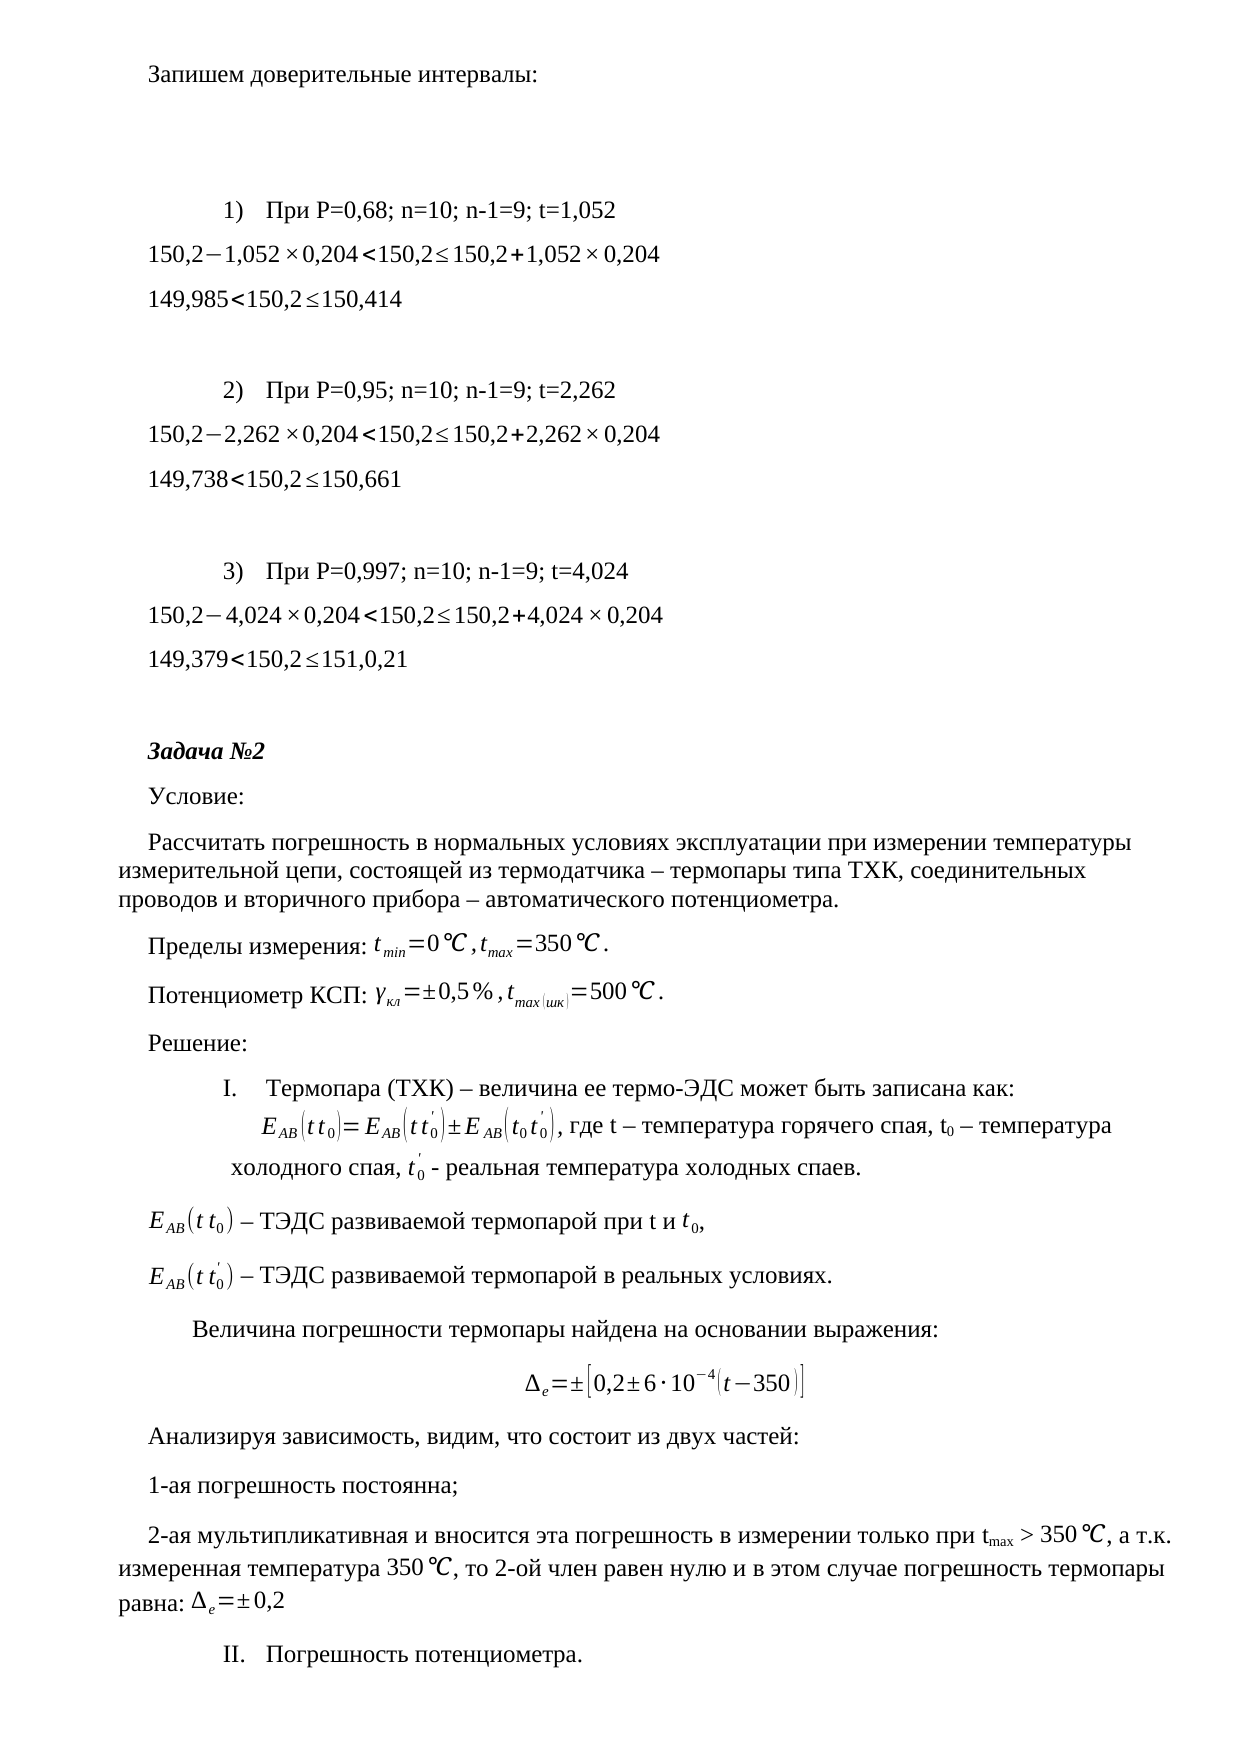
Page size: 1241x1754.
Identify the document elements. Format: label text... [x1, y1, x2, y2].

list При Р=0,68; n=10; n-1=9; t=1,052 [193, 195, 1181, 224]
text Рассчитать погрешность в нормальных условиях эксплуатации при измерении температуры измерительной цепи, состоящей из термодатчика – термопары типа ТХК, соединительных проводов и вторичного прибора – автоматического потенциометра. [118, 827, 1181, 913]
text Задача №2 [118, 736, 1181, 765]
text Потенциометр КСП: [118, 978, 1181, 1011]
list где t – температура горячего спая, t0 – температура холодного спая, - реальная температура холодных спаев. [231, 1106, 1181, 1184]
text – ТЭДС развиваемой термопарой при t и , [118, 1205, 1181, 1237]
list При Р=0,997; n=10; n-1=9; t=4,024 [193, 556, 1181, 584]
text Условие: [118, 781, 1181, 810]
text 1-ая погрешность постоянна; [118, 1471, 1181, 1499]
text 2-ая мультипликативная и вносится эта погрешность в измерении только при tmax > , а т.к. измеренная температура , то 2-ой член равен нулю и в этом случае погрешность термопары равна: [118, 1520, 1181, 1618]
text – ТЭДС развиваемой термопарой в реальных условиях. [118, 1258, 1181, 1293]
text Пределы измерения: [118, 930, 1181, 961]
list При Р=0,95; n=10; n-1=9; t=2,262 [193, 376, 1181, 404]
text Решение: [118, 1028, 1181, 1056]
list Термопара (ТХК) – величина ее термо-ЭДС может быть записана как: [193, 1073, 1181, 1102]
list Погрешность потенциометра. [193, 1639, 1181, 1667]
text Величина погрешности термопары найдена на основании выражения: [118, 1314, 1181, 1343]
text Анализируя зависимость, видим, что состоит из двух частей: [118, 1421, 1181, 1450]
text Запишем доверительные интервалы: [118, 59, 1181, 88]
